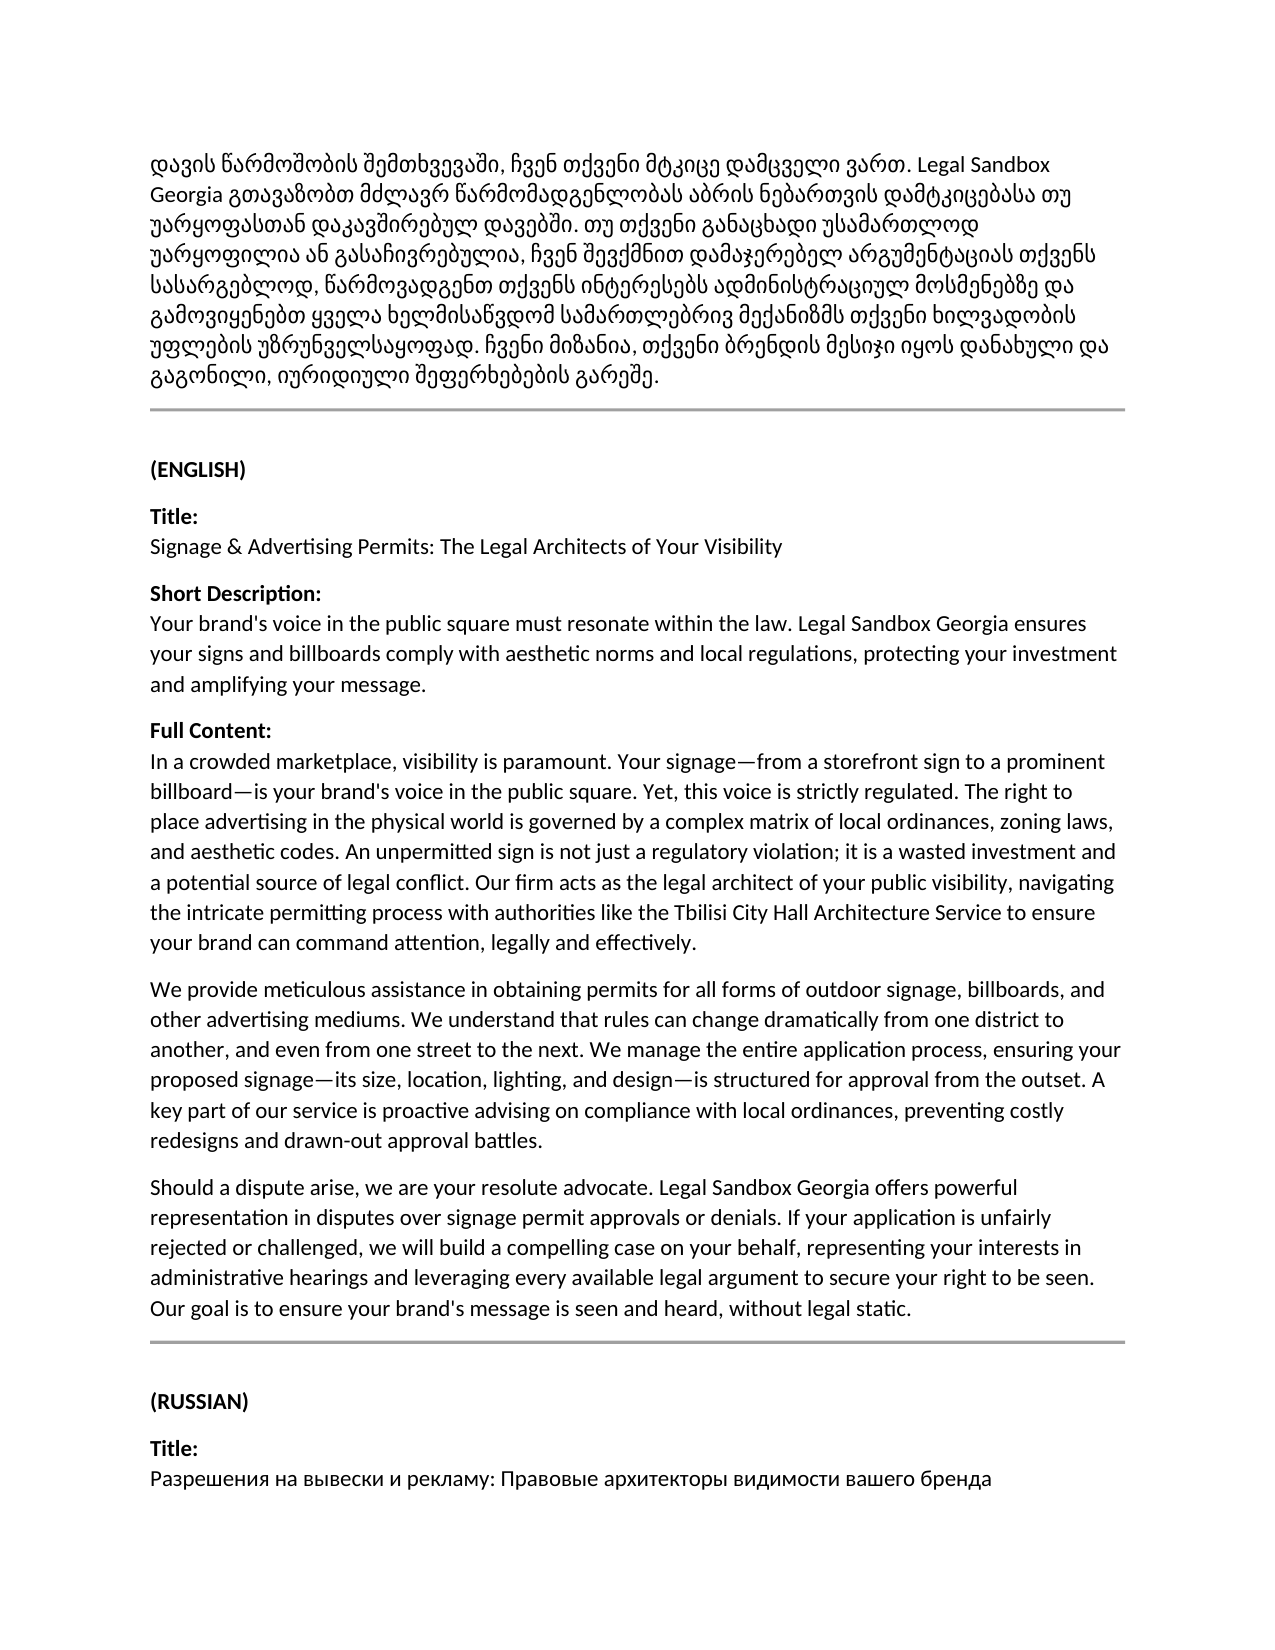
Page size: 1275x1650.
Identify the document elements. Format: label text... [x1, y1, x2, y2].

text დავის წარმოშობის შემთხვევაში, ჩვენ თქვენი მტკიცე დამცველი ვართ. Legal Sandbox Georgia გთავაზობთ მძლავრ წარმომადგენლობას აბრის ნებართვის დამტკიცებასა თუ უარყოფასთან დაკავშირებულ დავებში. თუ თქვენი განაცხადი უსამართლოდ უარყოფილია ან გასაჩივრებულია, ჩვენ შევქმნით დამაჯერებელ არგუმენტაციას თქვენს სასარგებლოდ, წარმოვადგენთ თქვენს ინტერესებს ადმინისტრაციულ მოსმენებზე და გამოვიყენებთ ყველა ხელმისაწვდომ სამართლებრივ მექანიზმს თქვენი ხილვადობის უფლების უზრუნველსაყოფად. ჩვენი მიზანია, თქვენი ბრენდის მესიჯი იყოს დანახული და გაგონილი, იურიდიული შეფერხებების გარეშე. [150, 150, 1125, 389]
text Full Content: In a crowded marketplace, visibility is paramount. Your signage—from a storefront sign to a prominent billboard—is your brand's voice in the public square. Yet, this voice is strictly regulated. The right to place advertising in the physical world is governed by a complex matrix of local ordinances, zoning laws, and aesthetic codes. An unpermitted sign is not just a regulatory violation; it is a wasted investment and a potential source of legal conflict. Our firm acts as the legal architect of your public visibility, navigating the intricate permitting process with authorities like the Tbilisi City Hall Architecture Service to ensure your brand can command attention, legally and effectively. [150, 717, 1125, 956]
text (RUSSIAN) [150, 1387, 1125, 1416]
text Title: Signage & Advertising Permits: The Legal Architects of Your Visibility [150, 502, 1125, 560]
text (ENGLISH) [150, 455, 1125, 483]
text Short Description: Your brand's voice in the public square must resonate within the law. Legal Sandbox Georgia ensures your signs and billboards comply with aesthetic norms and local regulations, protecting your investment and amplifying your message. [150, 579, 1125, 698]
text Should a dispute arise, we are your resolute advocate. Legal Sandbox Georgia offers powerful representation in disputes over signage permit approvals or denials. If your application is unfairly rejected or challenged, we will build a compelling case on your behalf, representing your interests in administrative hearings and leveraging every available legal argument to secure your right to be seen. Our goal is to ensure your brand's message is seen and heard, without legal static. [150, 1173, 1125, 1322]
text Title: Разрешения на вывески и рекламу: Правовые архитекторы видимости вашего бренда [150, 1434, 1125, 1493]
text We provide meticulous assistance in obtaining permits for all forms of outdoor signage, billboards, and other advertising mediums. We understand that rules can change dramatically from one district to another, and even from one street to the next. We manage the entire application process, ensuring your proposed signage—its size, location, lighting, and design—is structured for approval from the outset. A key part of our service is proactive advising on compliance with local ordinances, preventing costly redesigns and drawn-out approval battles. [150, 975, 1125, 1154]
